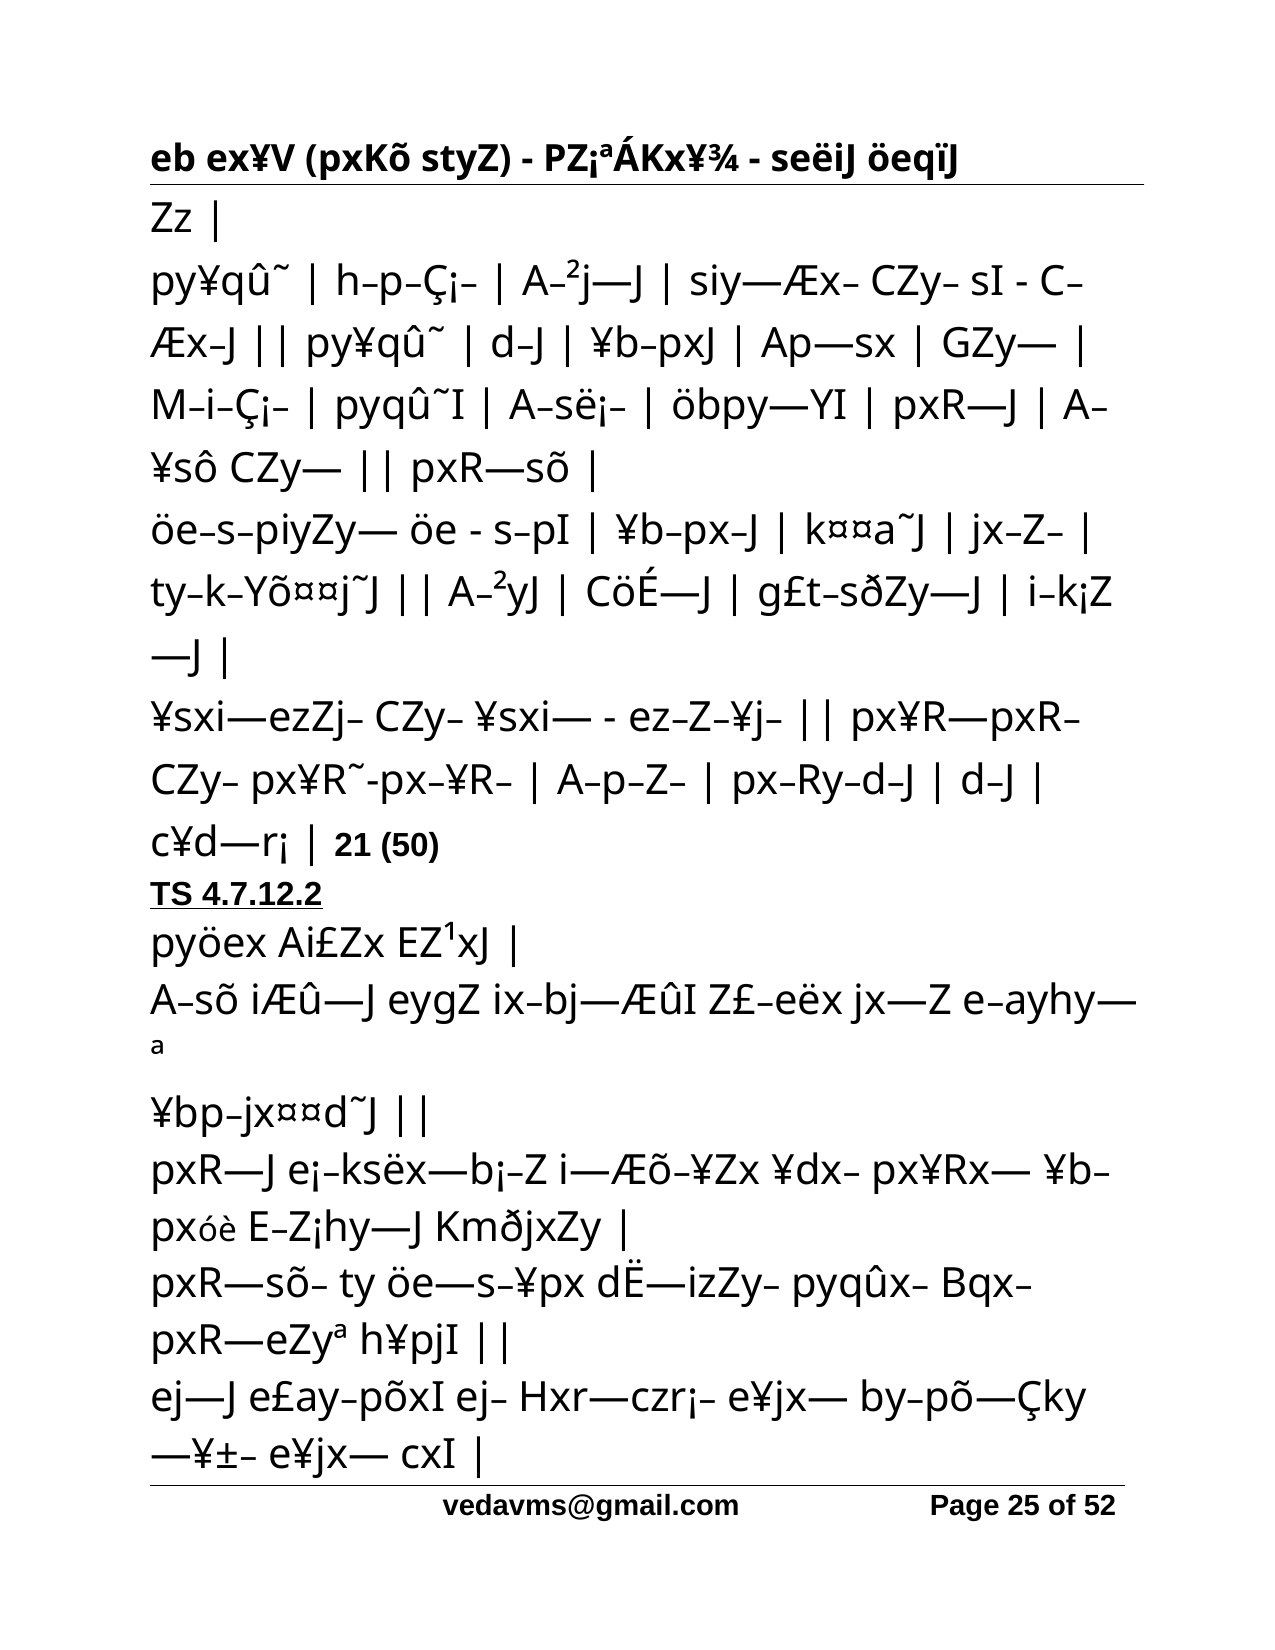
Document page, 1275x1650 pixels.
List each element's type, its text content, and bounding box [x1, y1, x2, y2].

text ¥bp–jx¤¤d˜J || [150, 1083, 1139, 1140]
text öe–s–piyZy— öe - s–pI | ¥b–px–J | k¤¤a˜J | jx–Z– | [150, 500, 1125, 557]
text py¥qû˜ | h–p–Ç¡– | A–²j—J | siy—Æx– CZy– sI - C–Æx–J || py¥qû˜ | d–J | ¥b–pxJ | Ap—sx | GZy— | M–i–Ç¡– | pyqû˜I | A–së¡– | öbpy—YI | pxR—J | A–¥sô CZy— || pxR—sõ | [150, 250, 1125, 494]
text A–sõ iÆû—J eygZ ix–bj—ÆûI Z£–eëx jx—Z e–ayhy—ª [150, 969, 1139, 1083]
text ej—J e£ay–põxI ej– Hxr—czr¡– e¥jx— by–põ—Çky—¥±– e¥jx— cxI | [150, 1367, 1125, 1480]
text A–p–Z¡– || py¥qû˜ | A–bõ | i–k¡Z—J | py¥qû˜ | D¦–Zz | [150, 188, 1125, 245]
text pyöex Ai£Zx EZ¹xJ | [150, 913, 1139, 969]
text pxR—eZyª h¥pjI || [150, 1310, 1125, 1367]
text ¥sxi—ezZj– CZy– ¥sxi— - ez–Z–¥j– || px¥R—pxR– CZy– px¥R˜-px–¥R– | A–p–Z– | px–Ry–d–J | d–J | c¥d—r¡ | 21 (50) [150, 687, 1125, 869]
text ty–k–Yõ¤¤j˜J || A–²yJ | CöÉ—J | g£t–sðZy—J | i–k¡Z—J | [150, 562, 1125, 681]
text TS 4.7.12.2 [150, 874, 1181, 913]
text pxR—sõ– ty öe—s–¥px dË—izZy– pyqûx– Bqx– [150, 1253, 1125, 1310]
text pxR—J e¡–ksëx—b¡–Z i—Æõ–¥Zx ¥dx– px¥Rx— ¥b–pxóè E–Z¡hy—J KmðjxZy | [150, 1140, 1139, 1253]
